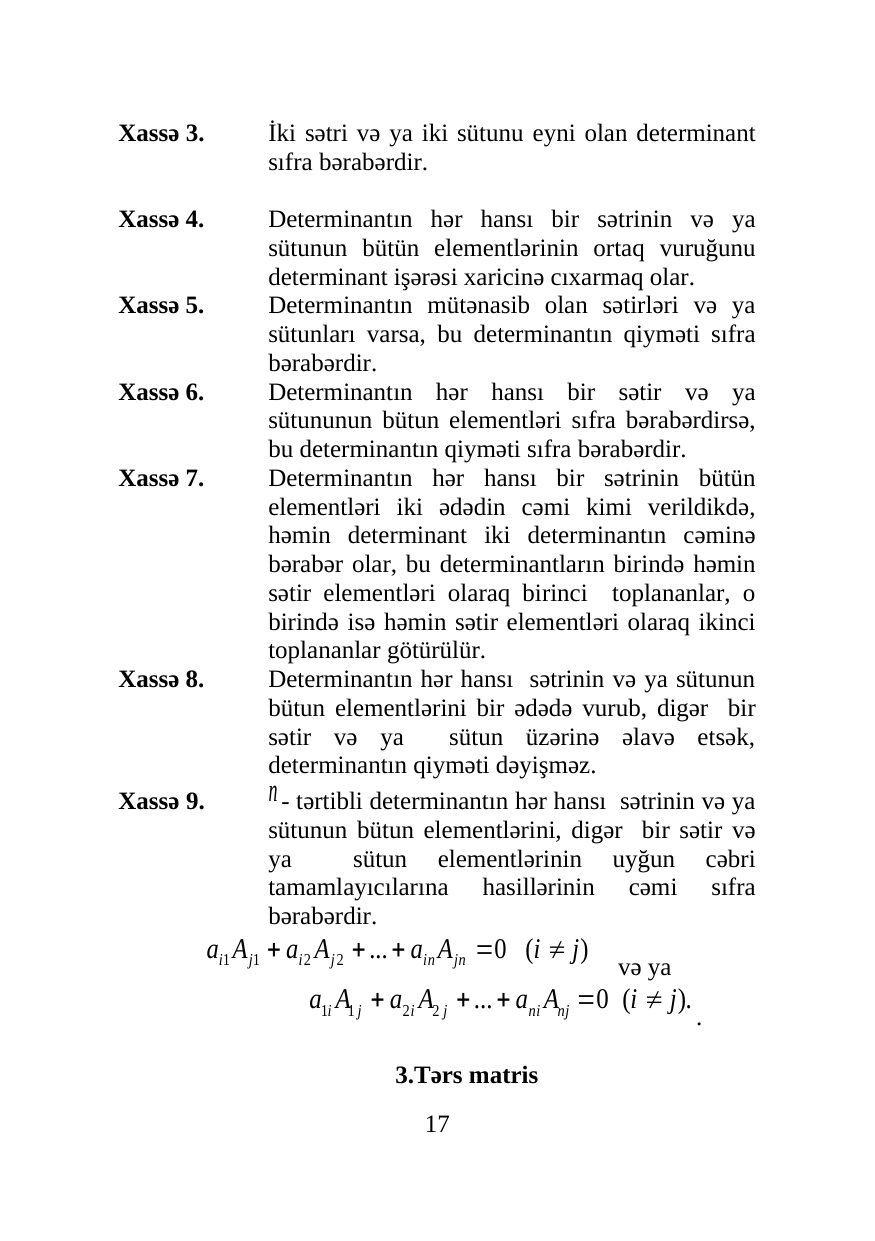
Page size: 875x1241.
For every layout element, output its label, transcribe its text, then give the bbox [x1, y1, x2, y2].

text Xassə 5. Determinantın mütənasib olan sətirləri və ya sütunları varsa, bu determinantın qiyməti sıfra bərabərdir. [118, 291, 756, 377]
text . [118, 980, 756, 1031]
text Xassə 7. Determinantın hər hansı bir sətrinin bütün elementləri iki ədədin cəmi kimi verildikdə, həmin determinant iki determinantın cəminə bərabər olar, bu determinantların birində həmin sətir elementləri olaraq birinci toplananlar, o birində isə həmin sətir elementləri olaraq ikinci toplananlar götürülür. [118, 463, 756, 664]
text Xassə 4. Determinantın hər hansı bir sətrinin və ya sütunun bütün elementlərinin ortaq vuruğunu determinant işərəsi xaricinə cıxarmaq olar. [118, 204, 756, 291]
text Xassə 6. Determinantın hər hansı bir sətir və ya sütununun bütun elementləri sıfra bərabərdirsə, bu determinantın qiyməti sıfra bərabərdir. [118, 377, 756, 463]
text Xassə 8. Determinantın hər hansı sətrinin və ya sütunun bütun elementlərini bir ədədə vurub, digər bir sətir və ya sütun üzərinə əlavə etsək, determinantın qiyməti dəyişməz. [118, 664, 756, 779]
text Xassə 9. - tərtibli determinantın hər hansı sətrinin və ya sütunun bütun elementlərini, digər bir sətir və ya sütun elementlərinin uyğun cəbri tamamlayıcılarına hasillərinin cəmi sıfra bərabərdir. [118, 779, 756, 930]
text və ya [118, 930, 756, 980]
text Xassə 3. İki sətri və ya iki sütunu eyni olan determinant sıfra bərabərdir. [118, 118, 756, 176]
text 3.Tərs matris [118, 1060, 756, 1088]
